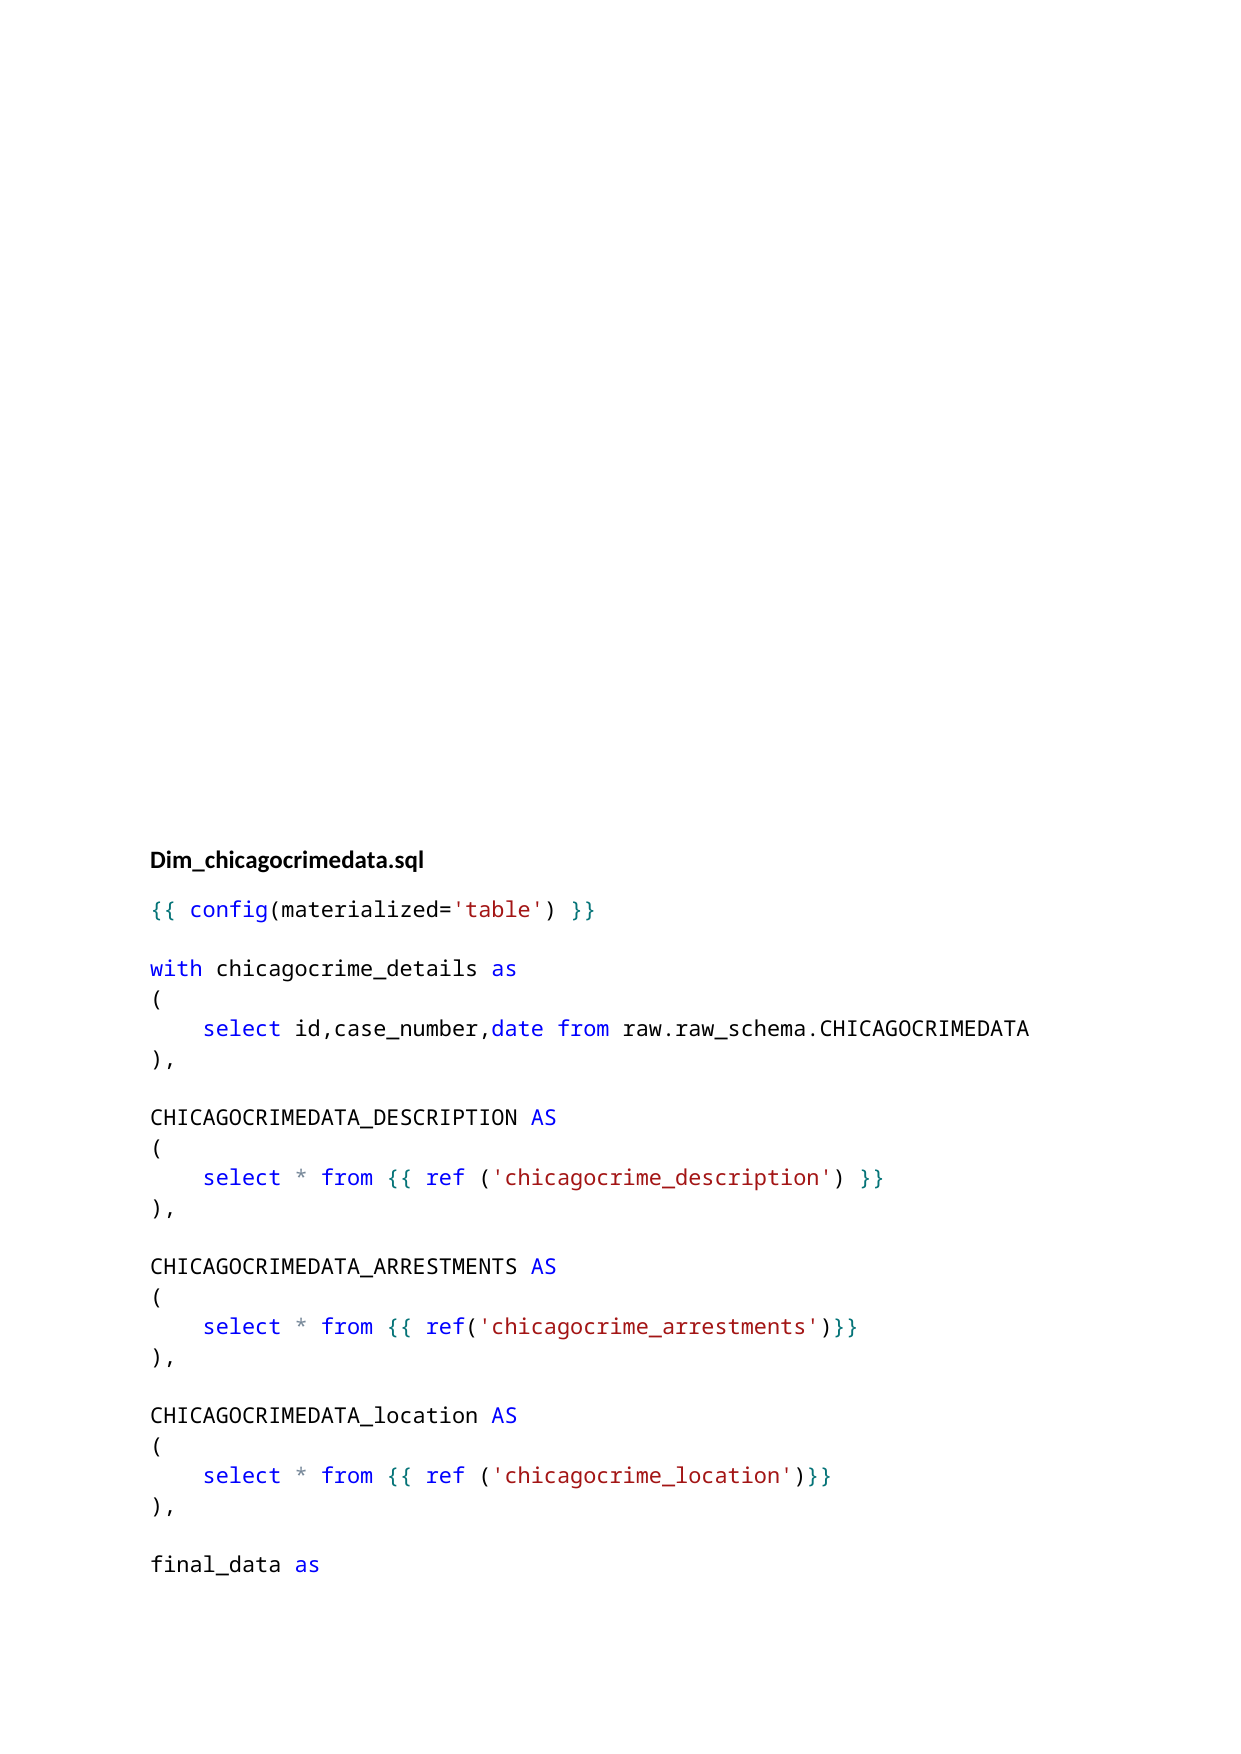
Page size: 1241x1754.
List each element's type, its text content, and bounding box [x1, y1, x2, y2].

text ( [150, 1132, 1090, 1162]
text ), [150, 1489, 1090, 1519]
text Dim_chicagocrimedata.sql [150, 844, 1090, 875]
text CHICAGOCRIMEDATA_DESCRIPTION AS [150, 1102, 1090, 1132]
text with chicagocrime_details as [150, 953, 1090, 983]
text CHICAGOCRIMEDATA_ARRESTMENTS AS [150, 1251, 1090, 1281]
text ), [150, 1192, 1090, 1221]
text ( [150, 983, 1090, 1013]
text ), [150, 1043, 1090, 1072]
text ), [150, 1341, 1090, 1370]
text {{ config(materialized='table') }} [150, 894, 1090, 923]
text select * from {{ ref ('chicagocrime_description') }} [150, 1162, 1090, 1192]
text select * from {{ ref('chicagocrime_arrestments')}} [150, 1311, 1090, 1341]
text final_data as [150, 1549, 1090, 1579]
text ( [150, 1281, 1090, 1311]
text select * from {{ ref ('chicagocrime_location')}} [150, 1460, 1090, 1489]
text CHICAGOCRIMEDATA_location AS [150, 1400, 1090, 1430]
text ( [150, 1430, 1090, 1460]
text select id,case_number,date from raw.raw_schema.CHICAGOCRIMEDATA [150, 1013, 1090, 1043]
